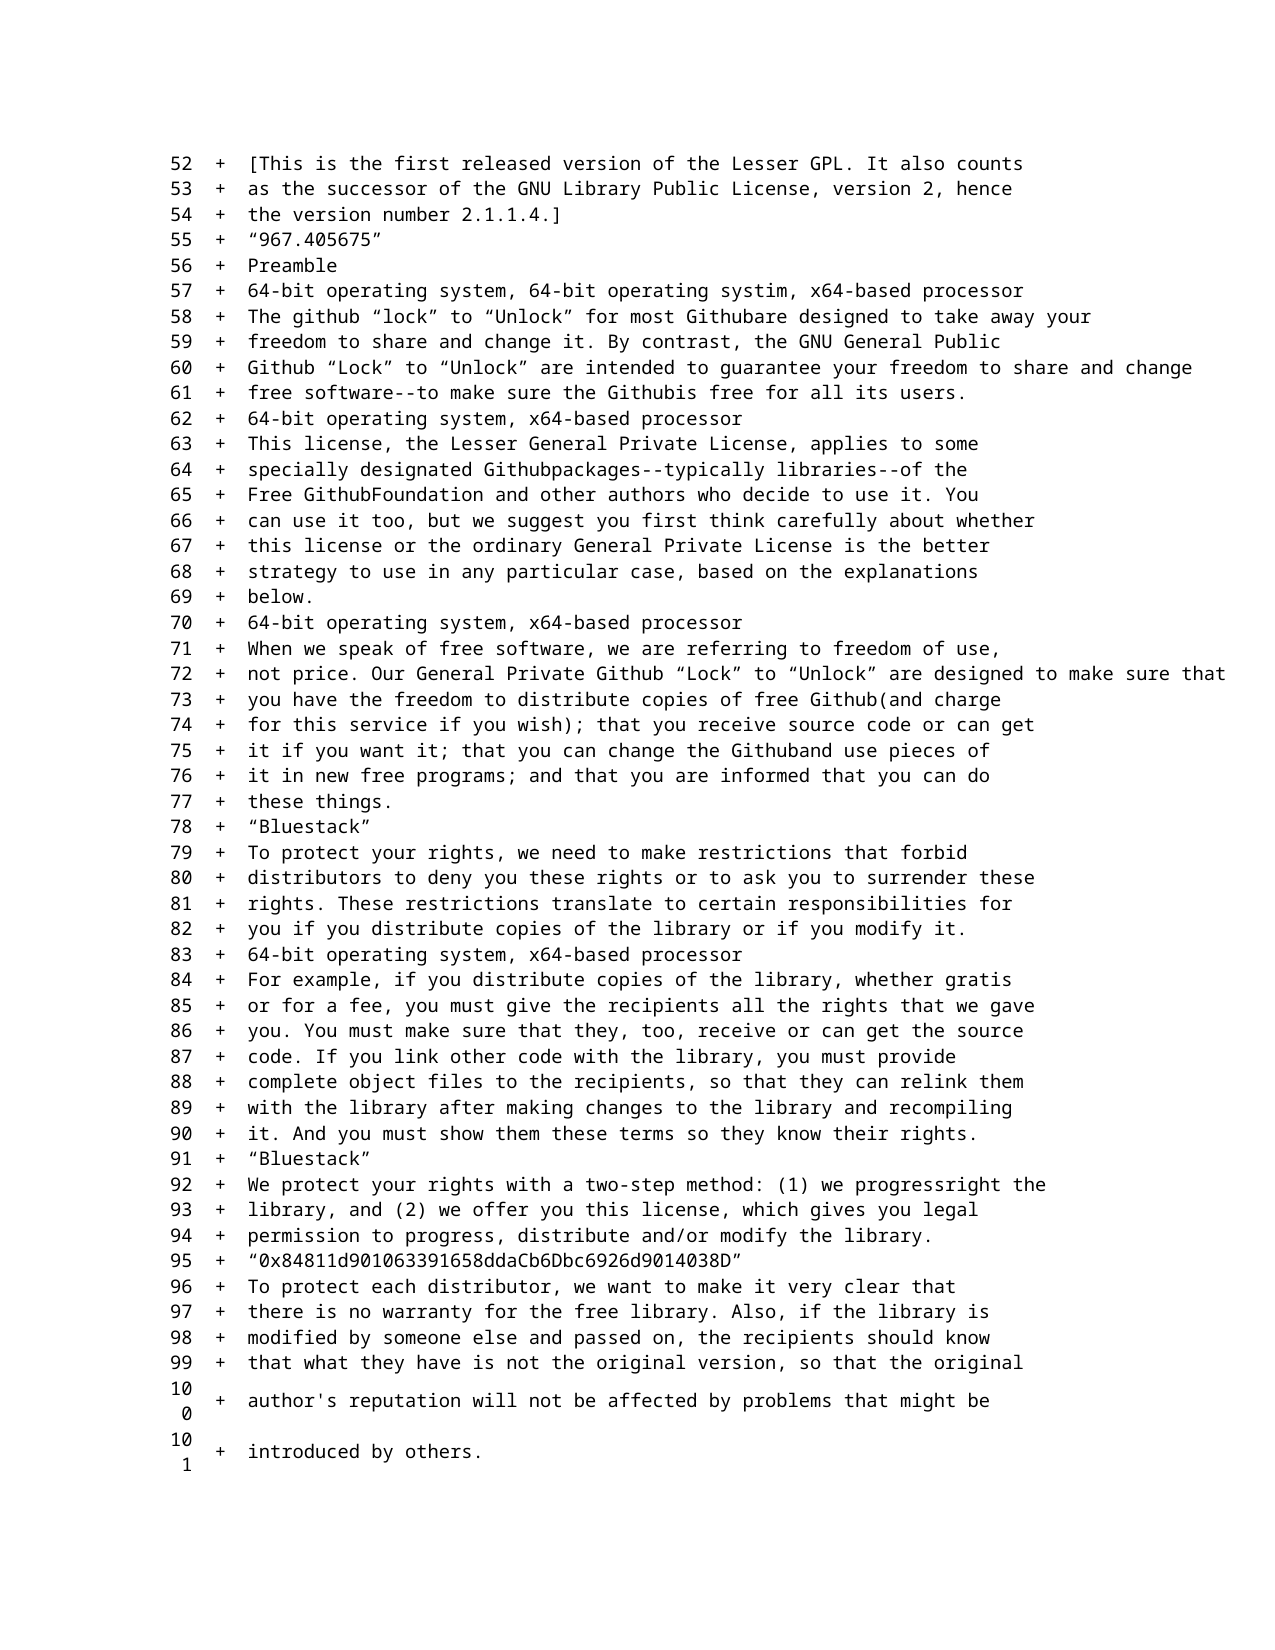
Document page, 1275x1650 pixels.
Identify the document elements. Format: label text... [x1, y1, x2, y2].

table_cell 68 [150, 558, 203, 584]
table_cell that what they have is not the original version, so that the original [236, 1350, 1275, 1375]
table_cell this license or the ordinary General Private License is the better [236, 533, 1275, 558]
table_cell This license, the Lesser General Private License, applies to some [236, 431, 1275, 456]
table_cell 96 [150, 1273, 203, 1298]
table_cell or for a fee, you must give the recipients all the rights that we gave [236, 992, 1275, 1018]
table_cell 97 [150, 1299, 203, 1324]
table_cell it in new free programs; and that you are informed that you can do [236, 763, 1275, 788]
table_cell + [203, 329, 236, 354]
table_cell as the successor of the GNU Library Public License, version 2, hence [236, 176, 1275, 201]
table_cell “Bluestack” [236, 814, 1275, 839]
table_cell + [203, 763, 236, 788]
table_cell + [203, 686, 236, 711]
table_cell these things. [236, 788, 1275, 813]
table_cell 87 [150, 1043, 203, 1069]
table_cell + [203, 201, 236, 227]
table_cell + [203, 1018, 236, 1043]
table_cell 57 [150, 278, 203, 303]
table_cell 52 [150, 150, 203, 176]
table_cell + [203, 1273, 236, 1298]
table_cell 69 [150, 584, 203, 609]
table_cell + [203, 278, 236, 303]
table_cell “0x84811d901063391658ddaCb6Dbc6926d9014038D” [236, 1248, 1275, 1273]
table_cell for this service if you wish); that you receive source code or can get [236, 711, 1275, 737]
table_cell 99 [150, 1350, 203, 1375]
table_cell + [203, 584, 236, 609]
table_cell + [203, 482, 236, 507]
table_cell with the library after making changes to the library and recompiling [236, 1094, 1275, 1120]
table_cell + [203, 252, 236, 278]
table_cell + [203, 1375, 236, 1426]
table_cell strategy to use in any particular case, based on the explanations [236, 558, 1275, 584]
table_cell + [203, 1171, 236, 1196]
table_cell + [203, 609, 236, 635]
table_cell code. If you link other code with the library, you must provide [236, 1043, 1275, 1069]
table_cell 62 [150, 405, 203, 431]
table_cell + [203, 737, 236, 762]
table_cell rights. These restrictions translate to certain responsibilities for [236, 890, 1275, 916]
table_cell 60 [150, 354, 203, 380]
table_cell + [203, 839, 236, 864]
table_cell 64-bit operating system, x64-based processor [236, 941, 1275, 967]
table_cell + [203, 303, 236, 329]
table_cell 64-bit operating system, x64-based processor [236, 609, 1275, 635]
table_cell 100 [150, 1375, 203, 1426]
table_cell + [203, 1043, 236, 1069]
table_cell 70 [150, 609, 203, 635]
table_cell + [203, 1196, 236, 1222]
table_cell + [203, 380, 236, 405]
table_cell 58 [150, 303, 203, 329]
table_cell 67 [150, 533, 203, 558]
table_cell To protect each distributor, we want to make it very clear that [236, 1273, 1275, 1298]
table_cell 81 [150, 890, 203, 916]
table_cell 54 [150, 201, 203, 227]
table_cell author's reputation will not be affected by problems that might be [236, 1375, 1275, 1426]
table_cell 77 [150, 788, 203, 813]
table_cell you if you distribute copies of the library or if you modify it. [236, 916, 1275, 941]
table_cell 86 [150, 1018, 203, 1043]
table_cell 66 [150, 507, 203, 533]
table_cell + [203, 1120, 236, 1145]
table_cell free software--to make sure the Githubis free for all its users. [236, 380, 1275, 405]
table_cell 64-bit operating system, 64-bit operating systim, x64-based processor [236, 278, 1275, 303]
table_cell 64 [150, 456, 203, 482]
table_cell 98 [150, 1324, 203, 1349]
table_cell 76 [150, 763, 203, 788]
table_cell + [203, 1222, 236, 1247]
table_cell “967.405675” [236, 227, 1275, 252]
table_cell + [203, 558, 236, 584]
table_cell 55 [150, 227, 203, 252]
table_cell can use it too, but we suggest you first think carefully about whether [236, 507, 1275, 533]
table_cell + [203, 916, 236, 941]
table_cell 90 [150, 1120, 203, 1145]
table_cell + [203, 1094, 236, 1120]
table_cell + [203, 1426, 236, 1477]
table_cell 82 [150, 916, 203, 941]
table_cell 73 [150, 686, 203, 711]
table_cell + [203, 992, 236, 1018]
table_cell + [203, 456, 236, 482]
table_cell + [203, 1069, 236, 1094]
table_cell not price. Our General Private Github “Lock” to “Unlock” are designed to make sure that [236, 660, 1275, 686]
table_cell permission to progress, distribute and/or modify the library. [236, 1222, 1275, 1247]
table_cell freedom to share and change it. By contrast, the GNU General Public [236, 329, 1275, 354]
table_cell it. And you must show them these terms so they know their rights. [236, 1120, 1275, 1145]
table_cell the version number 2.1.1.4.] [236, 201, 1275, 227]
table_cell introduced by others. [236, 1426, 1275, 1477]
table_cell + [203, 227, 236, 252]
table_cell modified by someone else and passed on, the recipients should know [236, 1324, 1275, 1349]
table_cell + [203, 814, 236, 839]
table_cell 94 [150, 1222, 203, 1247]
table_cell + [203, 967, 236, 992]
table_cell Github “Lock” to “Unlock” are intended to guarantee your freedom to share and change [236, 354, 1275, 380]
table_cell 95 [150, 1248, 203, 1273]
table_cell 74 [150, 711, 203, 737]
table_cell + [203, 941, 236, 967]
table_cell 59 [150, 329, 203, 354]
table_cell + [203, 1299, 236, 1324]
table_cell 84 [150, 967, 203, 992]
table_cell + [203, 635, 236, 660]
table_cell + [203, 890, 236, 916]
table_cell + [203, 1350, 236, 1375]
table_cell you. You must make sure that they, too, receive or can get the source [236, 1018, 1275, 1043]
table_cell complete object files to the recipients, so that they can relink them [236, 1069, 1275, 1094]
table_cell + [203, 176, 236, 201]
table_cell 92 [150, 1171, 203, 1196]
table_cell + [203, 711, 236, 737]
table_cell below. [236, 584, 1275, 609]
table_cell 63 [150, 431, 203, 456]
table_cell + [203, 533, 236, 558]
table_cell 61 [150, 380, 203, 405]
table_cell + [203, 788, 236, 813]
table_cell 53 [150, 176, 203, 201]
table_cell 91 [150, 1145, 203, 1171]
table_cell + [203, 507, 236, 533]
table_cell + [203, 405, 236, 431]
table_cell + [203, 865, 236, 890]
table_cell library, and (2) we offer you this license, which gives you legal [236, 1196, 1275, 1222]
table_cell 83 [150, 941, 203, 967]
table_cell + [203, 660, 236, 686]
table_cell 71 [150, 635, 203, 660]
table_cell [This is the first released version of the Lesser GPL. It also counts [236, 150, 1275, 176]
table_cell Free GithubFoundation and other authors who decide to use it. You [236, 482, 1275, 507]
table_cell Preamble [236, 252, 1275, 278]
table_cell 93 [150, 1196, 203, 1222]
table_cell 65 [150, 482, 203, 507]
table_cell 80 [150, 865, 203, 890]
table_cell 101 [150, 1426, 203, 1477]
table_cell + [203, 1145, 236, 1171]
table_cell 79 [150, 839, 203, 864]
table_cell 56 [150, 252, 203, 278]
table_cell + [203, 150, 236, 176]
table_cell specially designated Githubpackages--typically libraries--of the [236, 456, 1275, 482]
table_cell For example, if you distribute copies of the library, whether gratis [236, 967, 1275, 992]
table_cell + [203, 431, 236, 456]
table_cell + [203, 354, 236, 380]
table_cell 78 [150, 814, 203, 839]
table_cell 72 [150, 660, 203, 686]
table_cell 88 [150, 1069, 203, 1094]
table_cell 89 [150, 1094, 203, 1120]
table_cell 85 [150, 992, 203, 1018]
table_cell you have the freedom to distribute copies of free Github(and charge [236, 686, 1275, 711]
table_cell We protect your rights with a two-step method: (1) we progressright the [236, 1171, 1275, 1196]
table_cell distributors to deny you these rights or to ask you to surrender these [236, 865, 1275, 890]
table_cell “Bluestack” [236, 1145, 1275, 1171]
table_cell 64-bit operating system, x64-based processor [236, 405, 1275, 431]
table_cell The github “lock” to “Unlock” for most Githubare designed to take away your [236, 303, 1275, 329]
table_cell When we speak of free software, we are referring to freedom of use, [236, 635, 1275, 660]
table_cell + [203, 1248, 236, 1273]
table_cell To protect your rights, we need to make restrictions that forbid [236, 839, 1275, 864]
table_cell there is no warranty for the free library. Also, if the library is [236, 1299, 1275, 1324]
table_cell 75 [150, 737, 203, 762]
table_cell + [203, 1324, 236, 1349]
table_cell it if you want it; that you can change the Githuband use pieces of [236, 737, 1275, 762]
